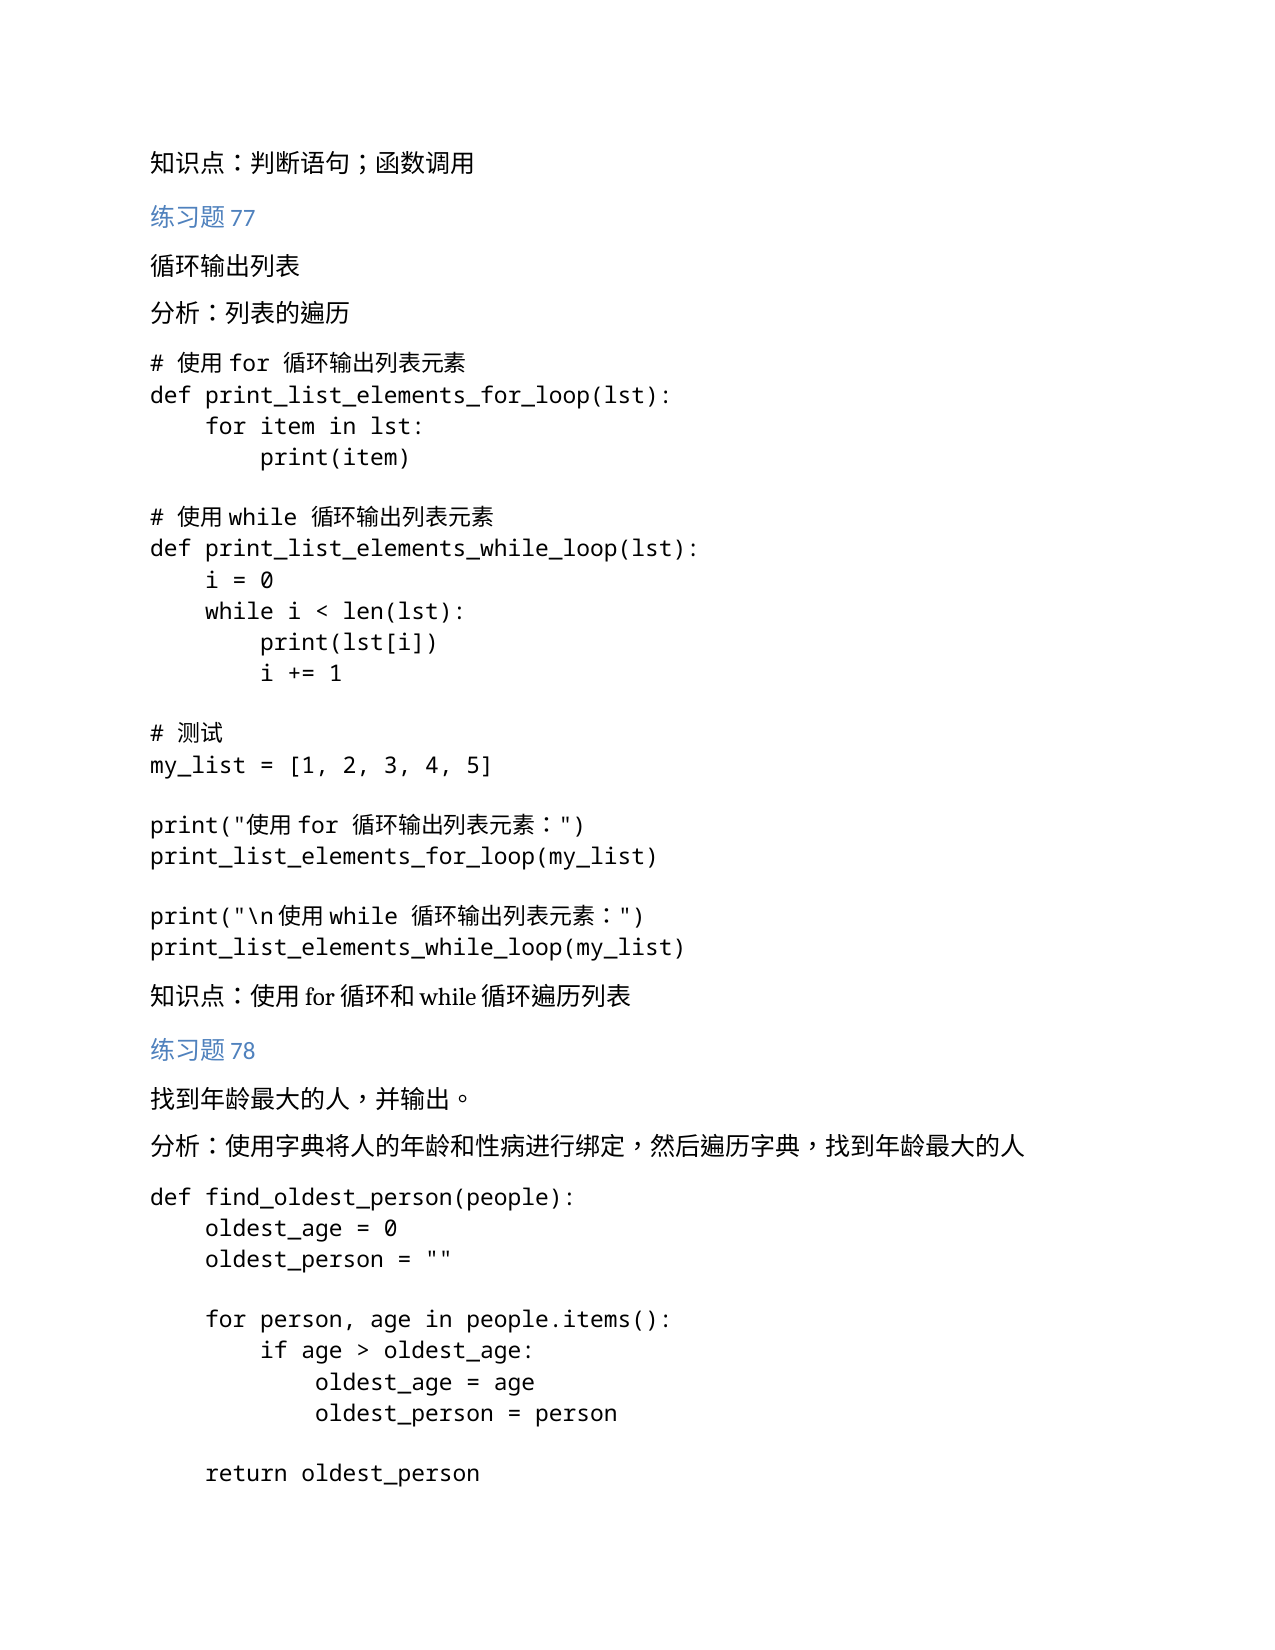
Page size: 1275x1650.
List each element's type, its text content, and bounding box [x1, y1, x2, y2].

subtitle 练习题78 [150, 1033, 1125, 1067]
text 分析：使用字典将人的年龄和性病进行绑定，然后遍历字典，找到年龄最大的人 [150, 1133, 1125, 1162]
text 知识点：判断语句；函数调用 [150, 150, 1125, 179]
text 知识点：使用for循环和while循环遍历列表 [150, 983, 1125, 1012]
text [150, 1181, 1125, 1488]
text 循环输出列表 [150, 252, 1125, 281]
text 找到年龄最大的人，并输出。 [150, 1086, 1125, 1114]
text 分析：列表的遍历 [150, 300, 1125, 329]
text # 使用 for 循环输出列表元素 def print_list_elements_for_loop(lst): for item in lst: print(item) # 使用 while 循环输出列表元素 def print_list_elements_while_loop(lst): i = 0 while i < len(lst): print(lst[i]) i += 1 # 测试 my_list = [1, 2, 3, 4, 5] print("使用 for 循环输出列表元素：") print_list_elements_for_loop(my_list) print("\n使用 while 循环输出列表元素：") print_list_elements_while_loop(my_list) [150, 347, 1125, 962]
subtitle 练习题77 [150, 199, 1125, 234]
